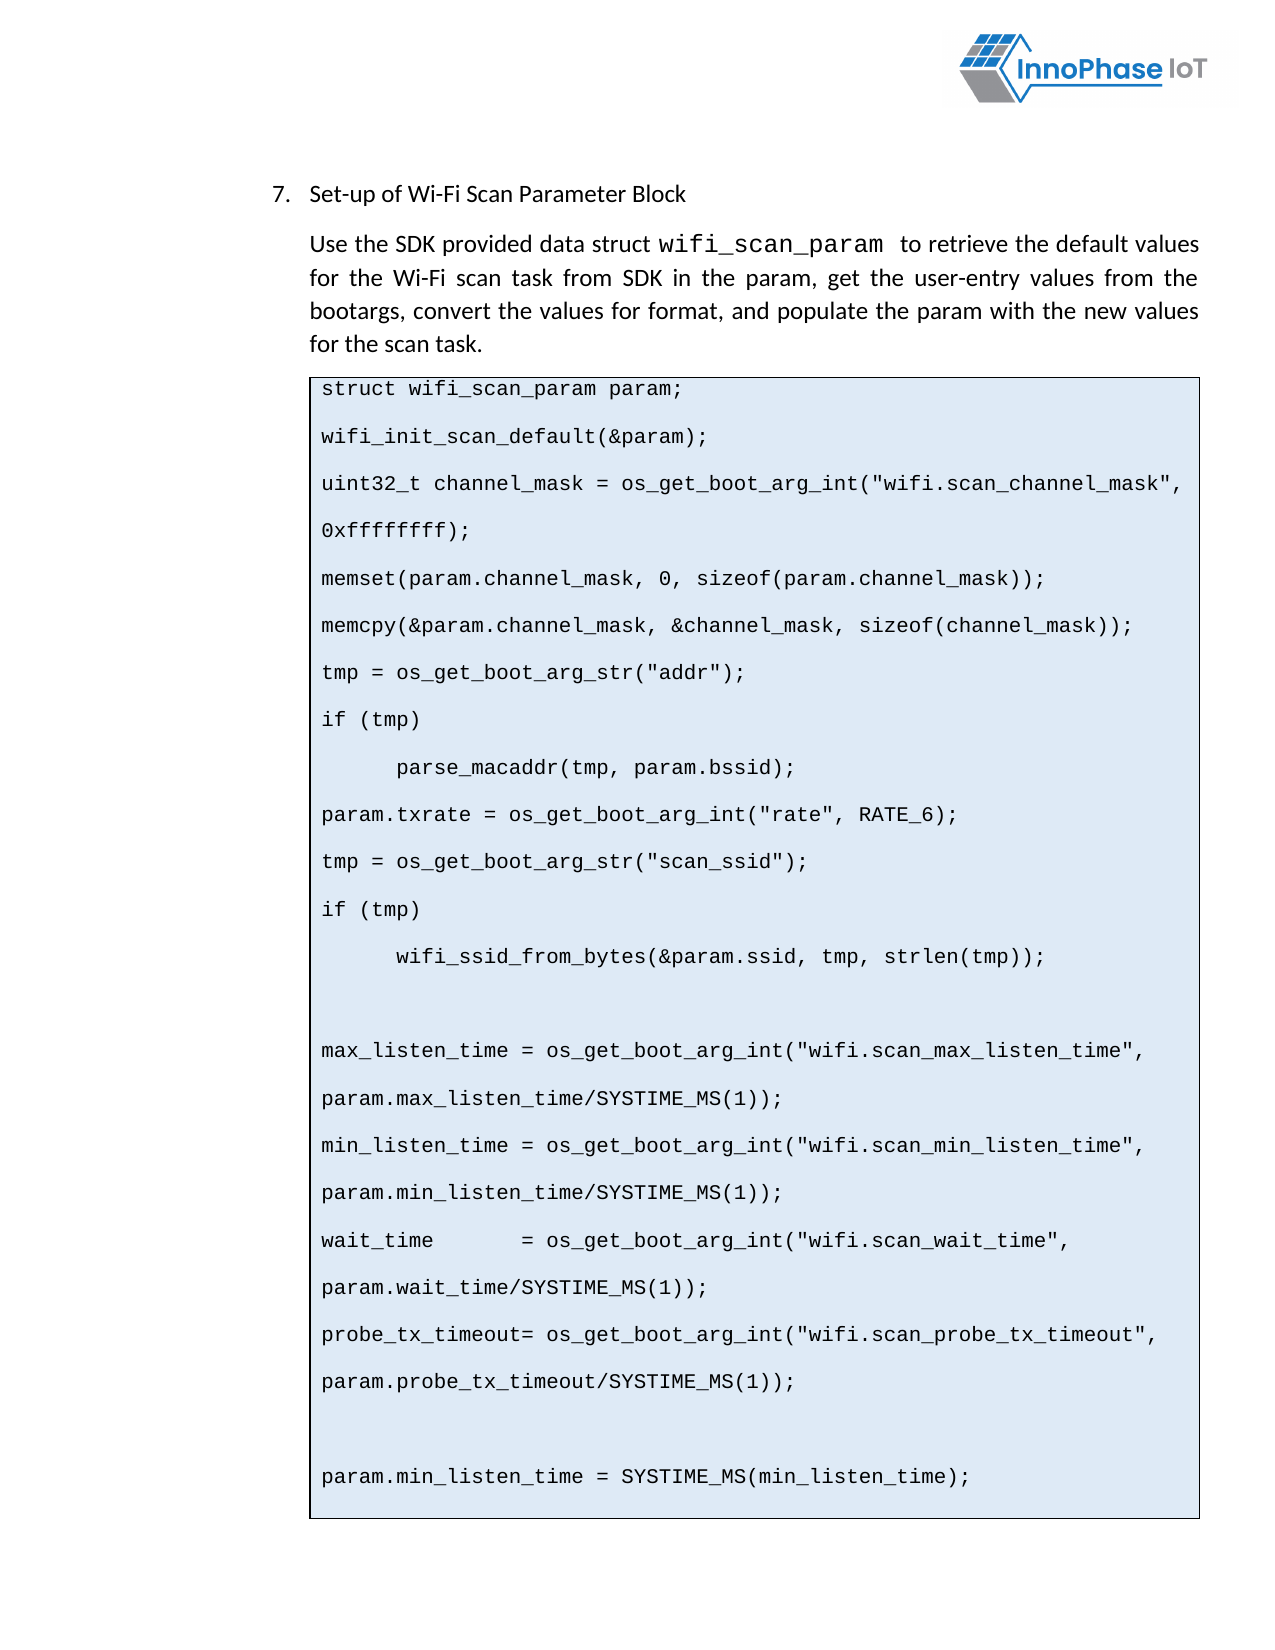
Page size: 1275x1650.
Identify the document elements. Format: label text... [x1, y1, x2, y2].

list Set-up of Wi-Fi Scan Parameter Block [272, 178, 1200, 209]
text Use the SDK provided data struct wifi_scan_param to retrieve the default values for the Wi-Fi scan task from SDK in the param, get the user-entry values from the bootargs, convert the values for format, and populate the param with the new values for the scan task. [309, 228, 1200, 358]
picture [941, 30, 1240, 108]
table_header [311, 378, 1199, 1518]
